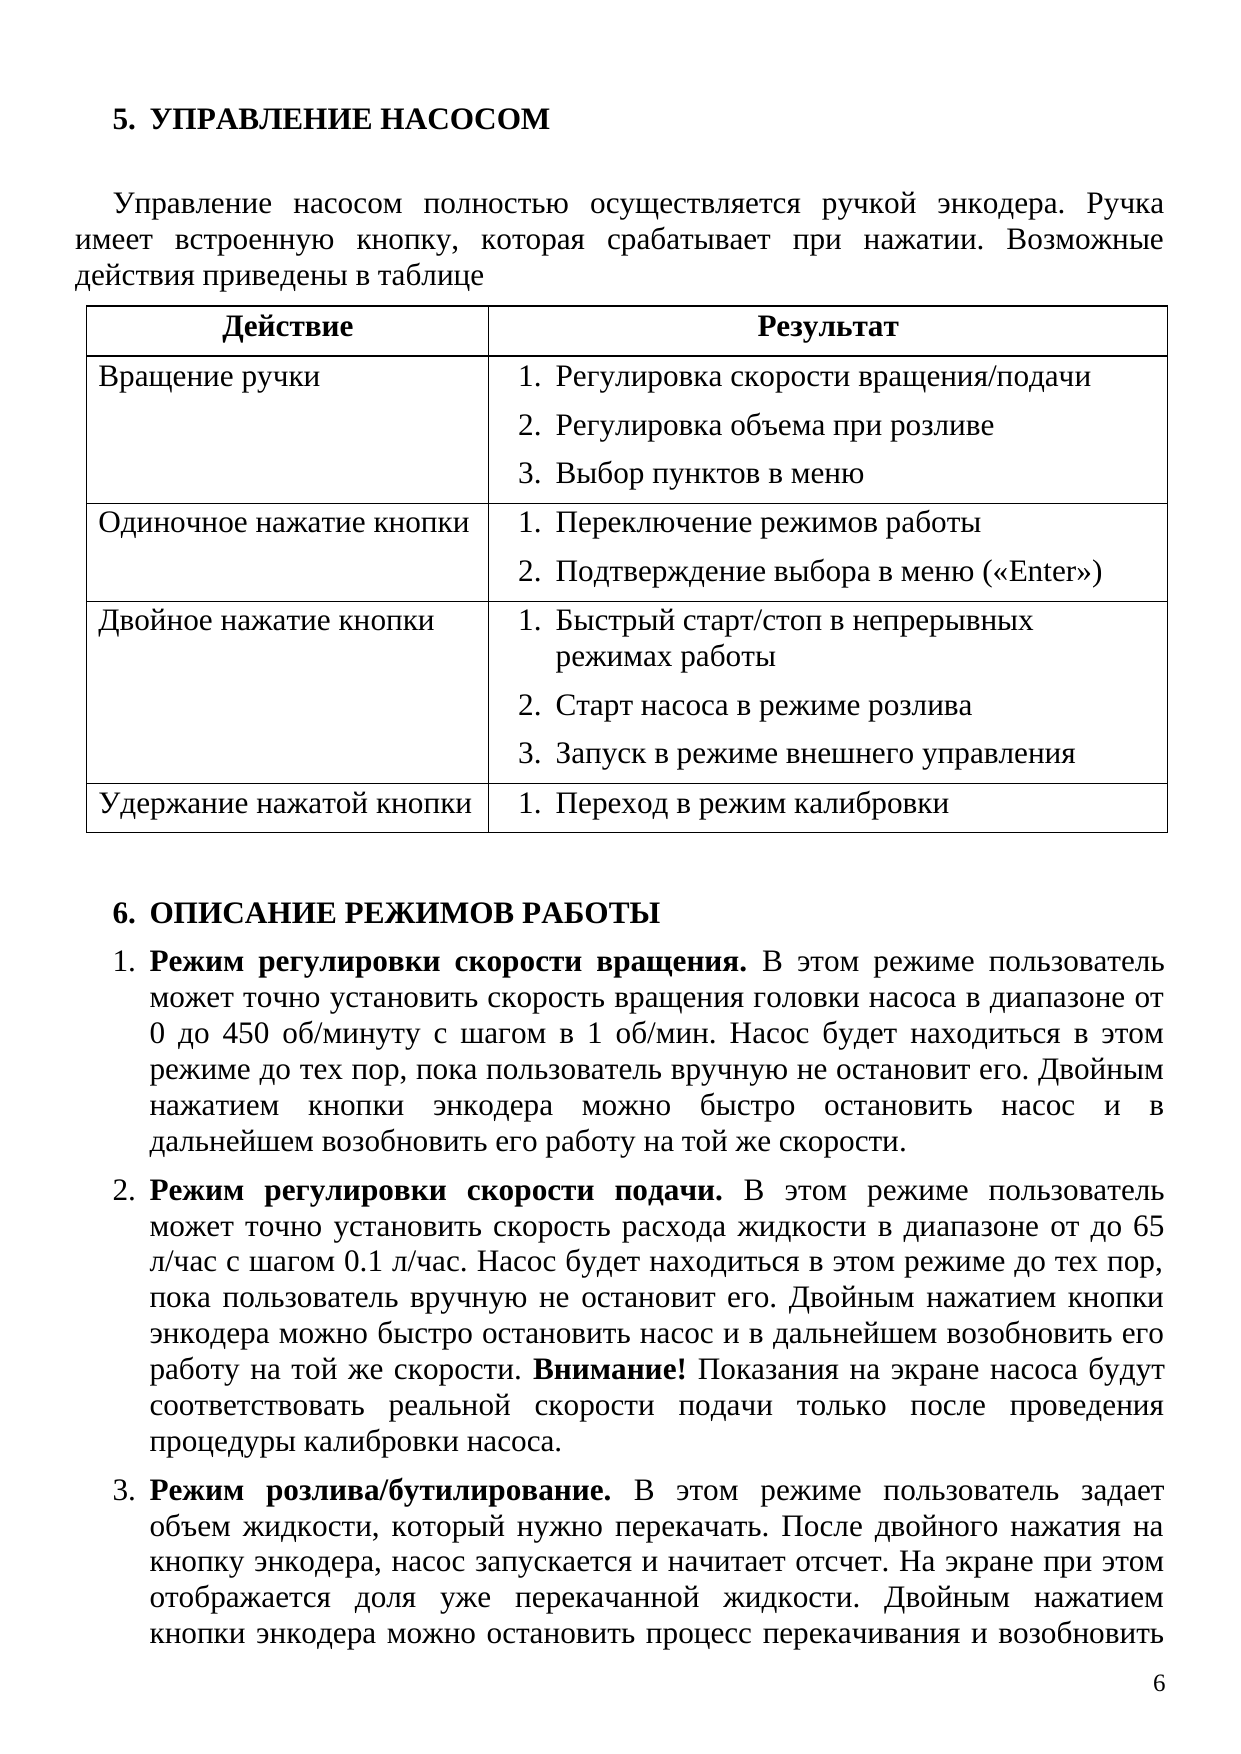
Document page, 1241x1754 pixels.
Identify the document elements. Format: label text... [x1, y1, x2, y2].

table_cell Быстрый старт/стоп в непрерывных режимах работы Старт насоса в режиме розлива Запуск в режиме внешнего управления [489, 602, 1167, 783]
table_cell Регулировка скорости вращения/подачи Регулировка объема при розливе Выбор пунктов в меню [489, 357, 1167, 503]
table_cell Переход в режим калибровки [489, 784, 1167, 832]
table_header Результат [489, 307, 1167, 355]
subtitle ОПИСАНИЕ РЕЖИМОВ РАБОТЫ [112, 894, 1165, 930]
list Управление насосом полностью осуществляется ручкой энкодера. Ручка имеет встроенную кнопку, которая срабатывает при нажатии. Возможные действия приведены в таблице [75, 184, 1165, 292]
table_cell Одиночное нажатие кнопки [87, 504, 488, 601]
table_cell Двойное нажатие кнопки [87, 602, 488, 783]
list Режим регулировки скорости подачи. В этом режиме пользователь может точно установить скорость расхода жидкости в диапазоне от до 65 л/час с шагом 0.1 л/час. Насос будет находиться в этом режиме до тех пор, пока пользователь вручную не остановит его. Двойным нажатием кнопки энкодера можно быстро остановить насос и в дальнейшем возобновить его работу на той же скорости. Внимание! Показания на экране насоса будут соответствовать реальной скорости подачи только после проведения процедуры калибровки насоса. [112, 1171, 1165, 1458]
table_cell Вращение ручки [87, 357, 488, 503]
table_header Действие [87, 307, 488, 355]
table_cell Переключение режимов работы Подтверждение выбора в меню («Enter») [489, 504, 1167, 601]
subtitle УПРАВЛЕНИЕ НАСОСОМ [112, 100, 1165, 136]
list Режим регулировки скорости вращения. В этом режиме пользователь может точно установить скорость вращения головки насоса в диапазоне от 0 до 450 об/минуту с шагом в 1 об/мин. Насос будет находиться в этом режиме до тех пор, пока пользователь вручную не остановит его. Двойным нажатием кнопки энкодера можно быстро остановить насос и в дальнейшем возобновить его работу на той же скорости. [112, 943, 1165, 1158]
table_cell Удержание нажатой кнопки [87, 784, 488, 832]
